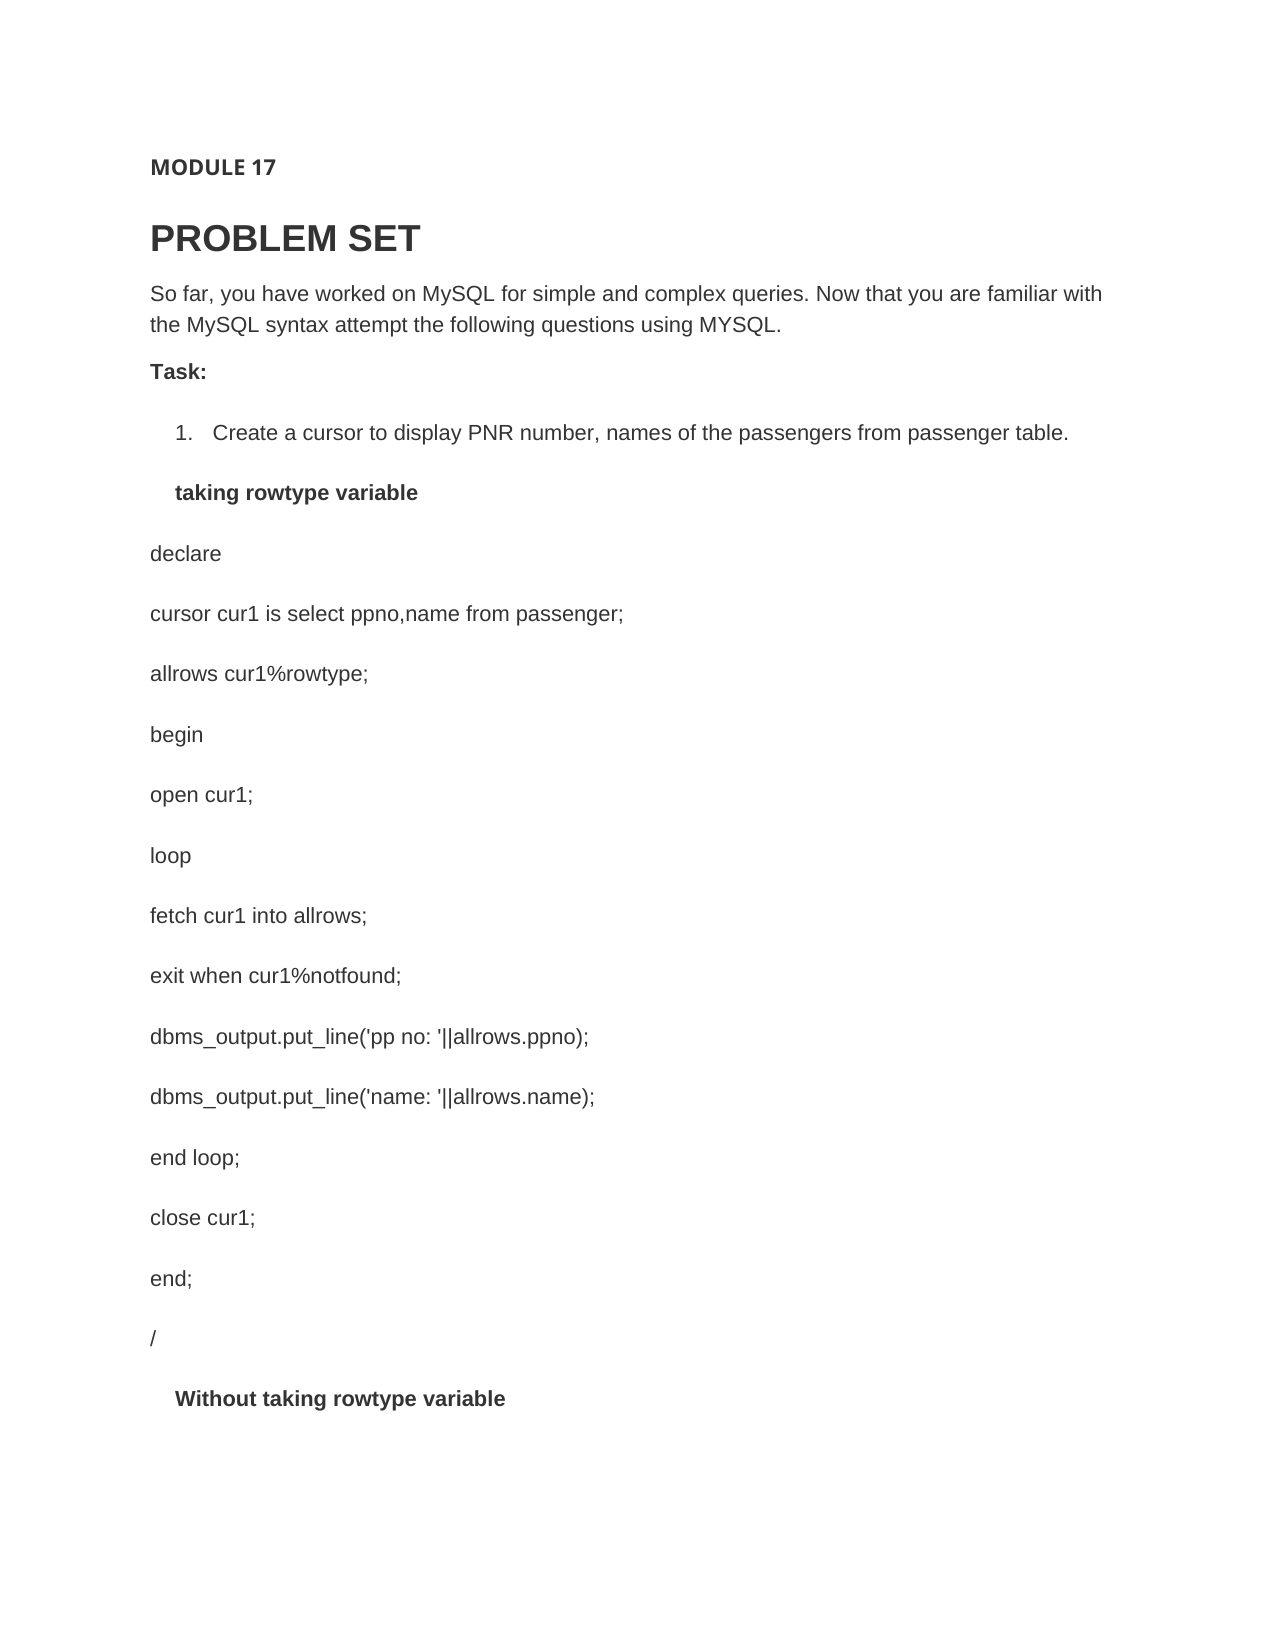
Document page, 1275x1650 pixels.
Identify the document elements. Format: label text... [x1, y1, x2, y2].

text cursor cur1 is select ppno,name from passenger; [150, 595, 1125, 626]
text open cur1; [150, 776, 1125, 807]
text PROBLEM SET [150, 197, 1125, 259]
text Task: [150, 353, 1125, 384]
text loop [150, 836, 1125, 868]
text fetch cur1 into allrows; [150, 897, 1125, 928]
text exit when cur1%notfound; [150, 957, 1125, 988]
text / [150, 1320, 1125, 1351]
text begin [150, 716, 1125, 747]
text Without taking rowtype variable [175, 1380, 1125, 1411]
text declare [150, 534, 1125, 566]
text dbms_output.put_line('pp no: '||allrows.ppno); [150, 1018, 1125, 1049]
text allrows cur1%rowtype; [150, 655, 1125, 686]
text end loop; [150, 1138, 1125, 1170]
text MODULE 17 [150, 150, 1125, 181]
text dbms_output.put_line('name: '||allrows.name); [150, 1078, 1125, 1109]
text So far, you have worked on MySQL for simple and complex queries. Now that you are familiar with the MySQL syntax attempt the following questions using MYSQL. [150, 275, 1125, 337]
text end; [150, 1259, 1125, 1291]
text close cur1; [150, 1199, 1125, 1230]
text taking rowtype variable [175, 474, 1125, 505]
list Create a cursor to display PNR number, names of the passengers from passenger table. [175, 413, 1125, 445]
